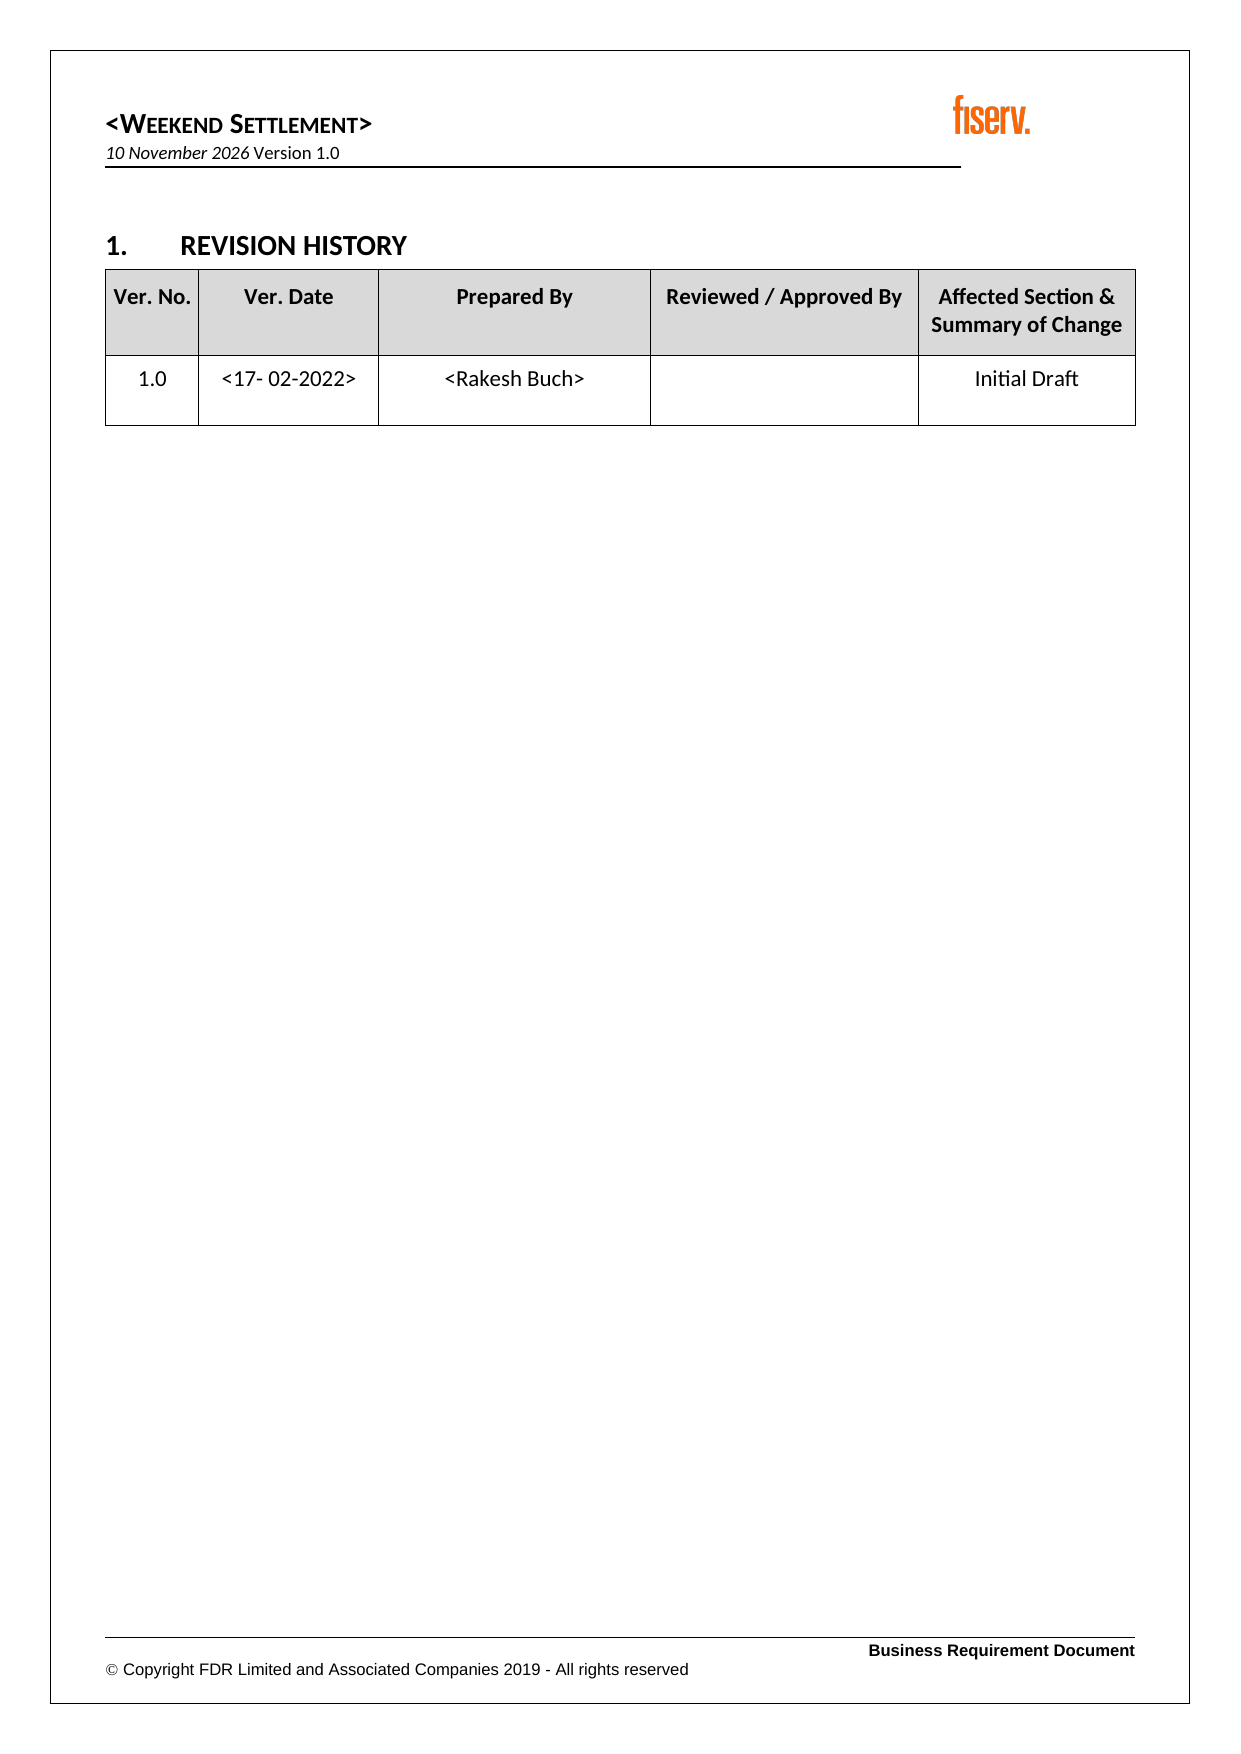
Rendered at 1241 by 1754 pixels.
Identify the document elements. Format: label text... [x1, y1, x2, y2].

table_header Prepared By [379, 270, 650, 355]
picture [953, 95, 1030, 134]
table_header Reviewed / Approved By [651, 270, 918, 355]
table_header Ver. Date [199, 270, 378, 355]
table_header Ver. No. [106, 270, 198, 355]
table_cell Initial Draft [919, 356, 1135, 424]
table_header Affected Section & Summary of Change [919, 270, 1135, 355]
subtitle Revision History [105, 227, 1135, 262]
table_cell <Rakesh Buch> [379, 356, 650, 424]
table_cell 1.0 [106, 356, 198, 424]
table_cell [651, 356, 918, 424]
table_cell <17- 02-2022> [199, 356, 378, 424]
